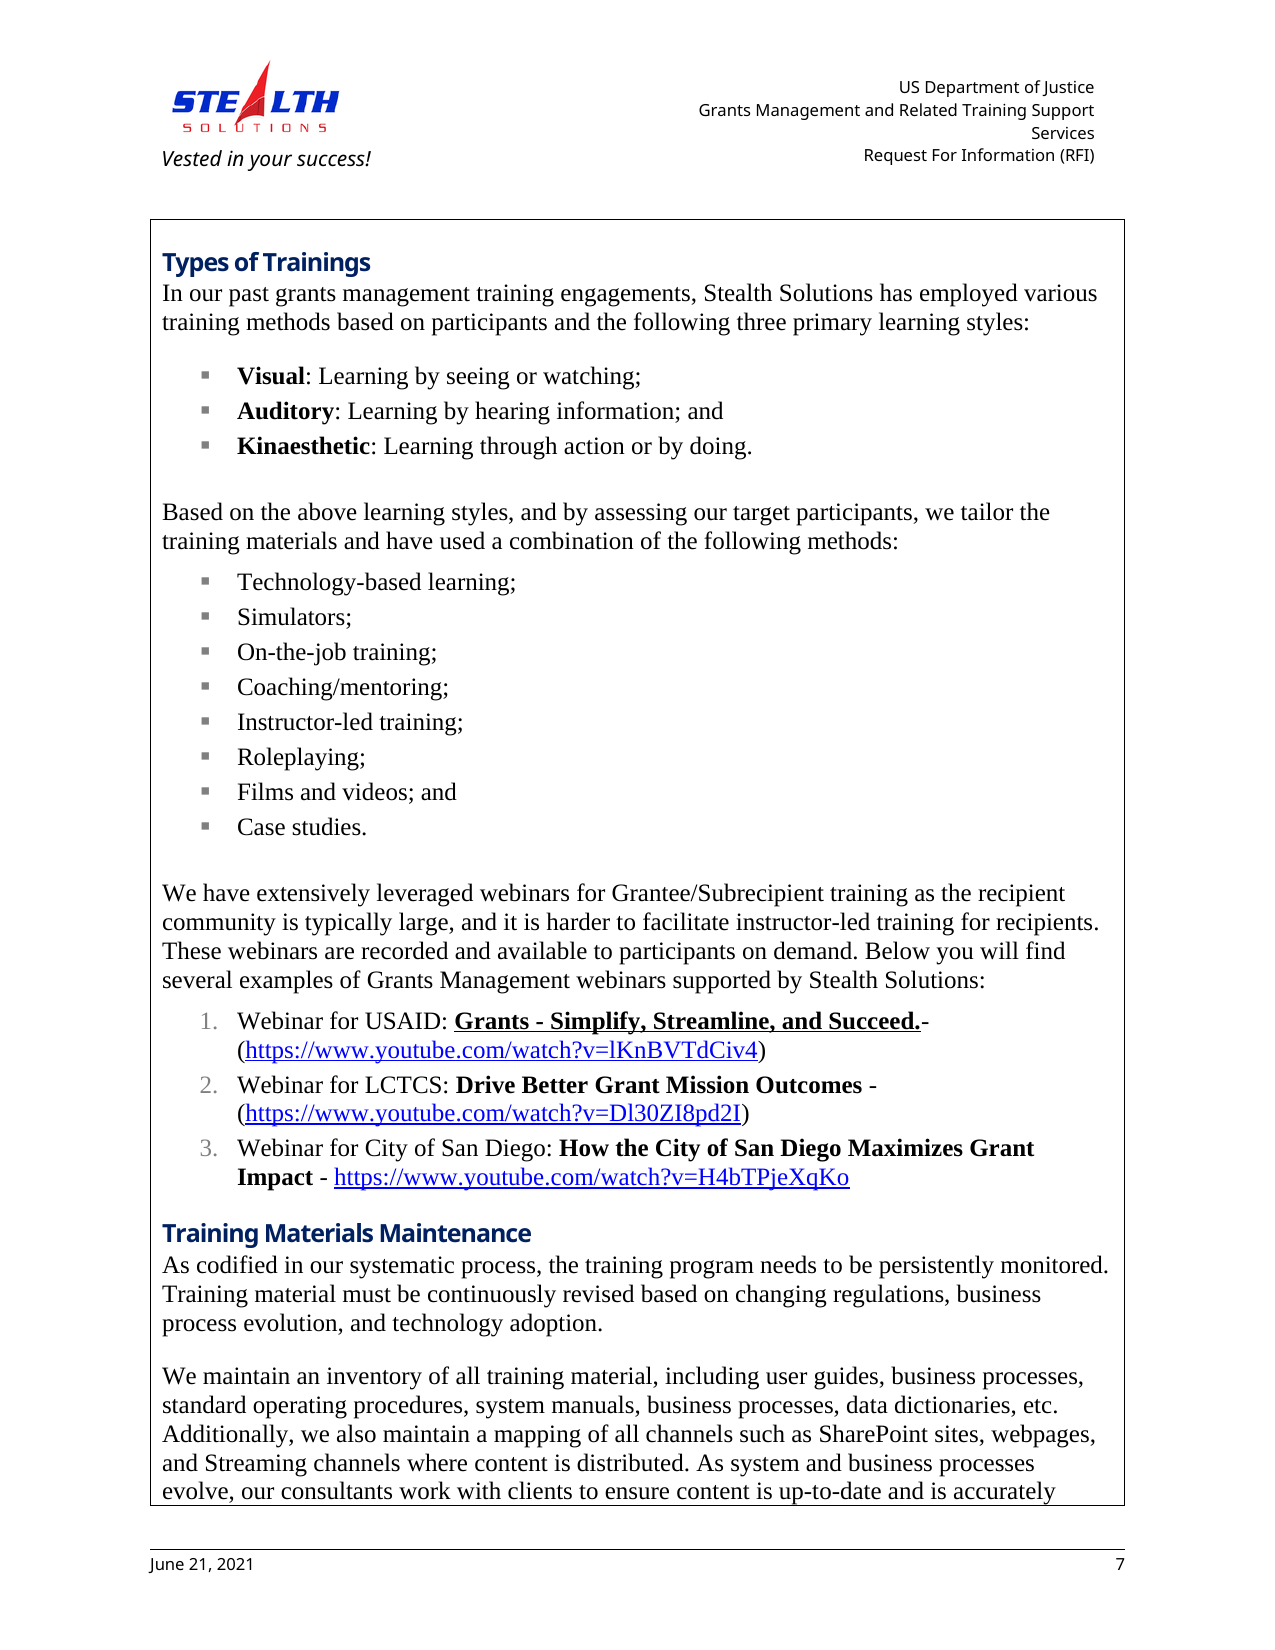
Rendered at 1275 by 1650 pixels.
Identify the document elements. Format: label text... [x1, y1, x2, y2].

picture [161, 46, 355, 145]
